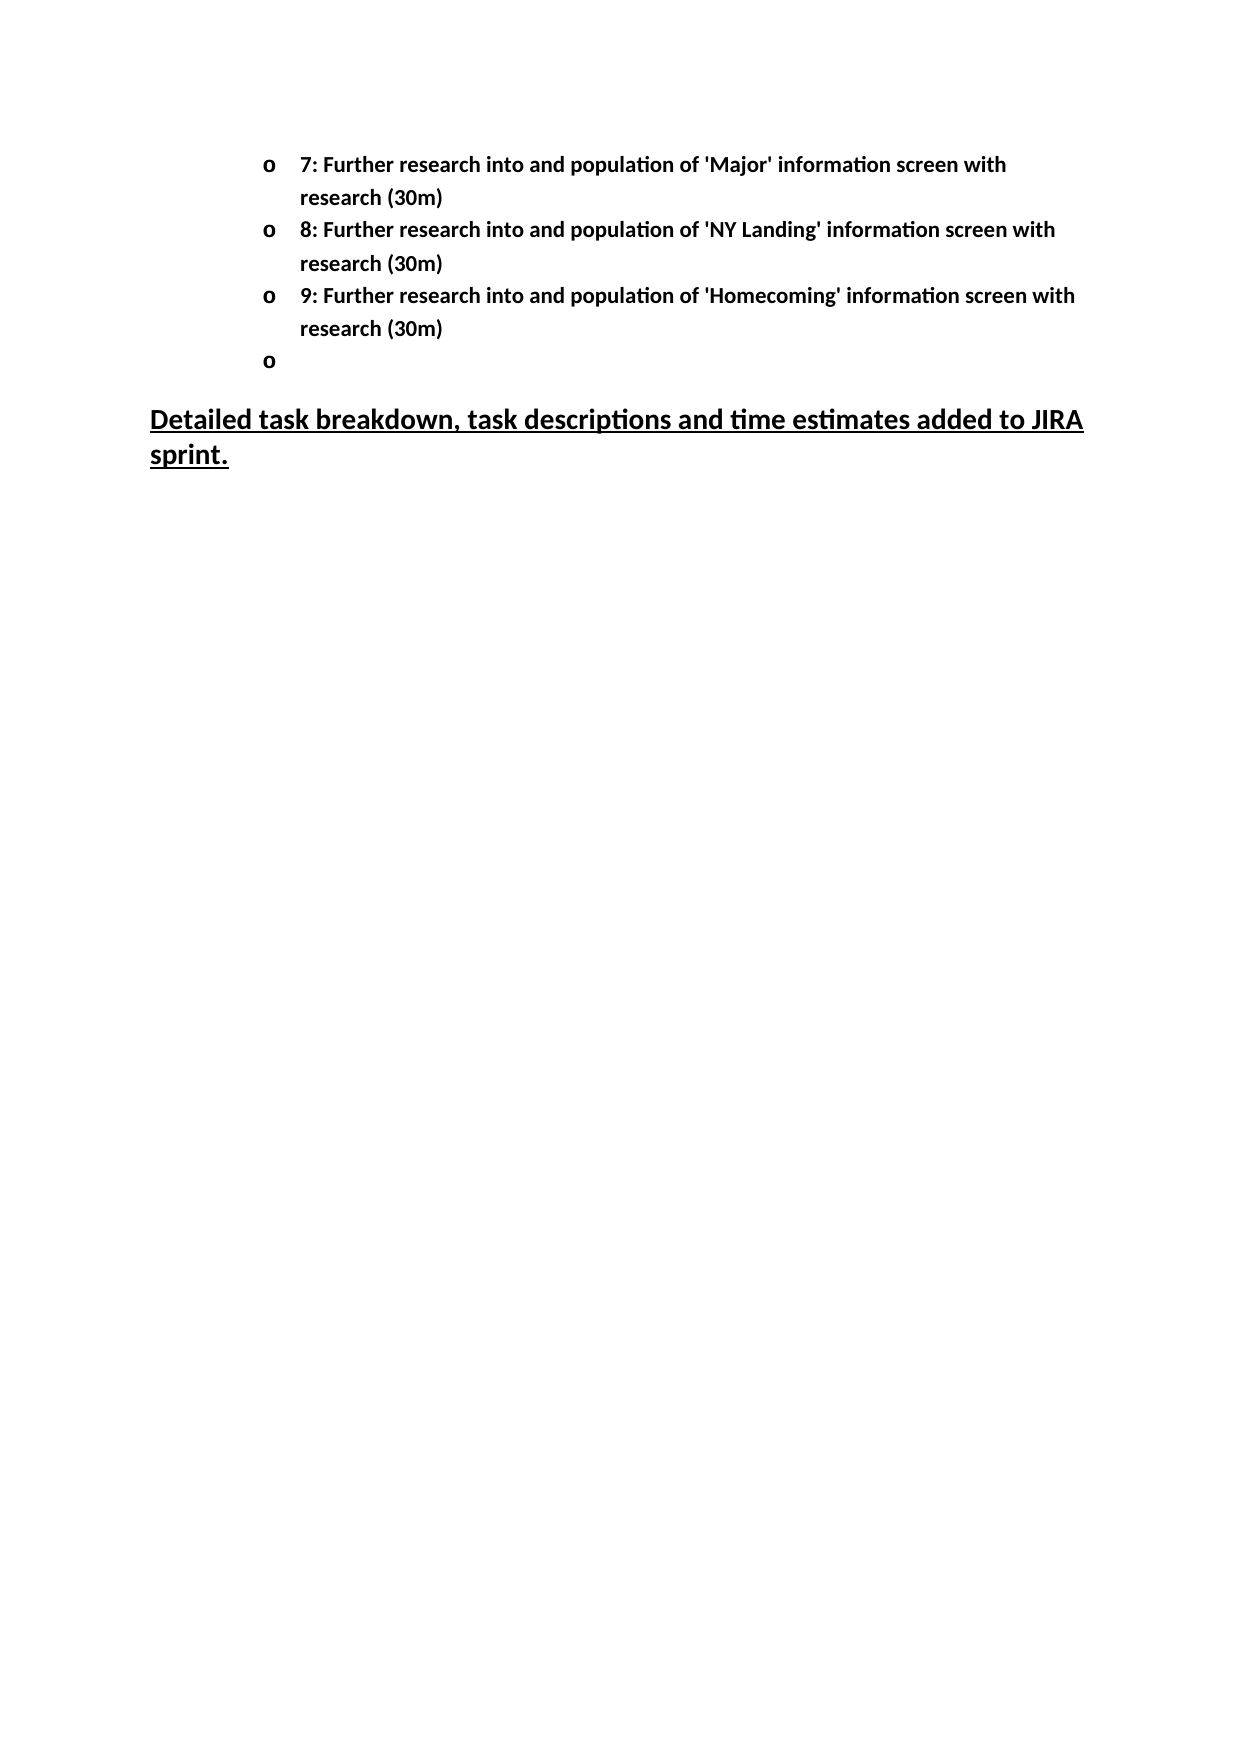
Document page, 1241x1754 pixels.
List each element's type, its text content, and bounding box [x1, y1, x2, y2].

list 7: Further research into and population of 'Major' information screen with research (30m) [262, 150, 1090, 211]
list 8: Further research into and population of 'NY Landing' information screen with research (30m) [262, 216, 1090, 277]
list 9: Further research into and population of 'Homecoming' information screen with research (30m) [262, 281, 1090, 342]
text Detailed task breakdown, task descriptions and time estimates added to JIRA sprint. [150, 401, 1090, 472]
